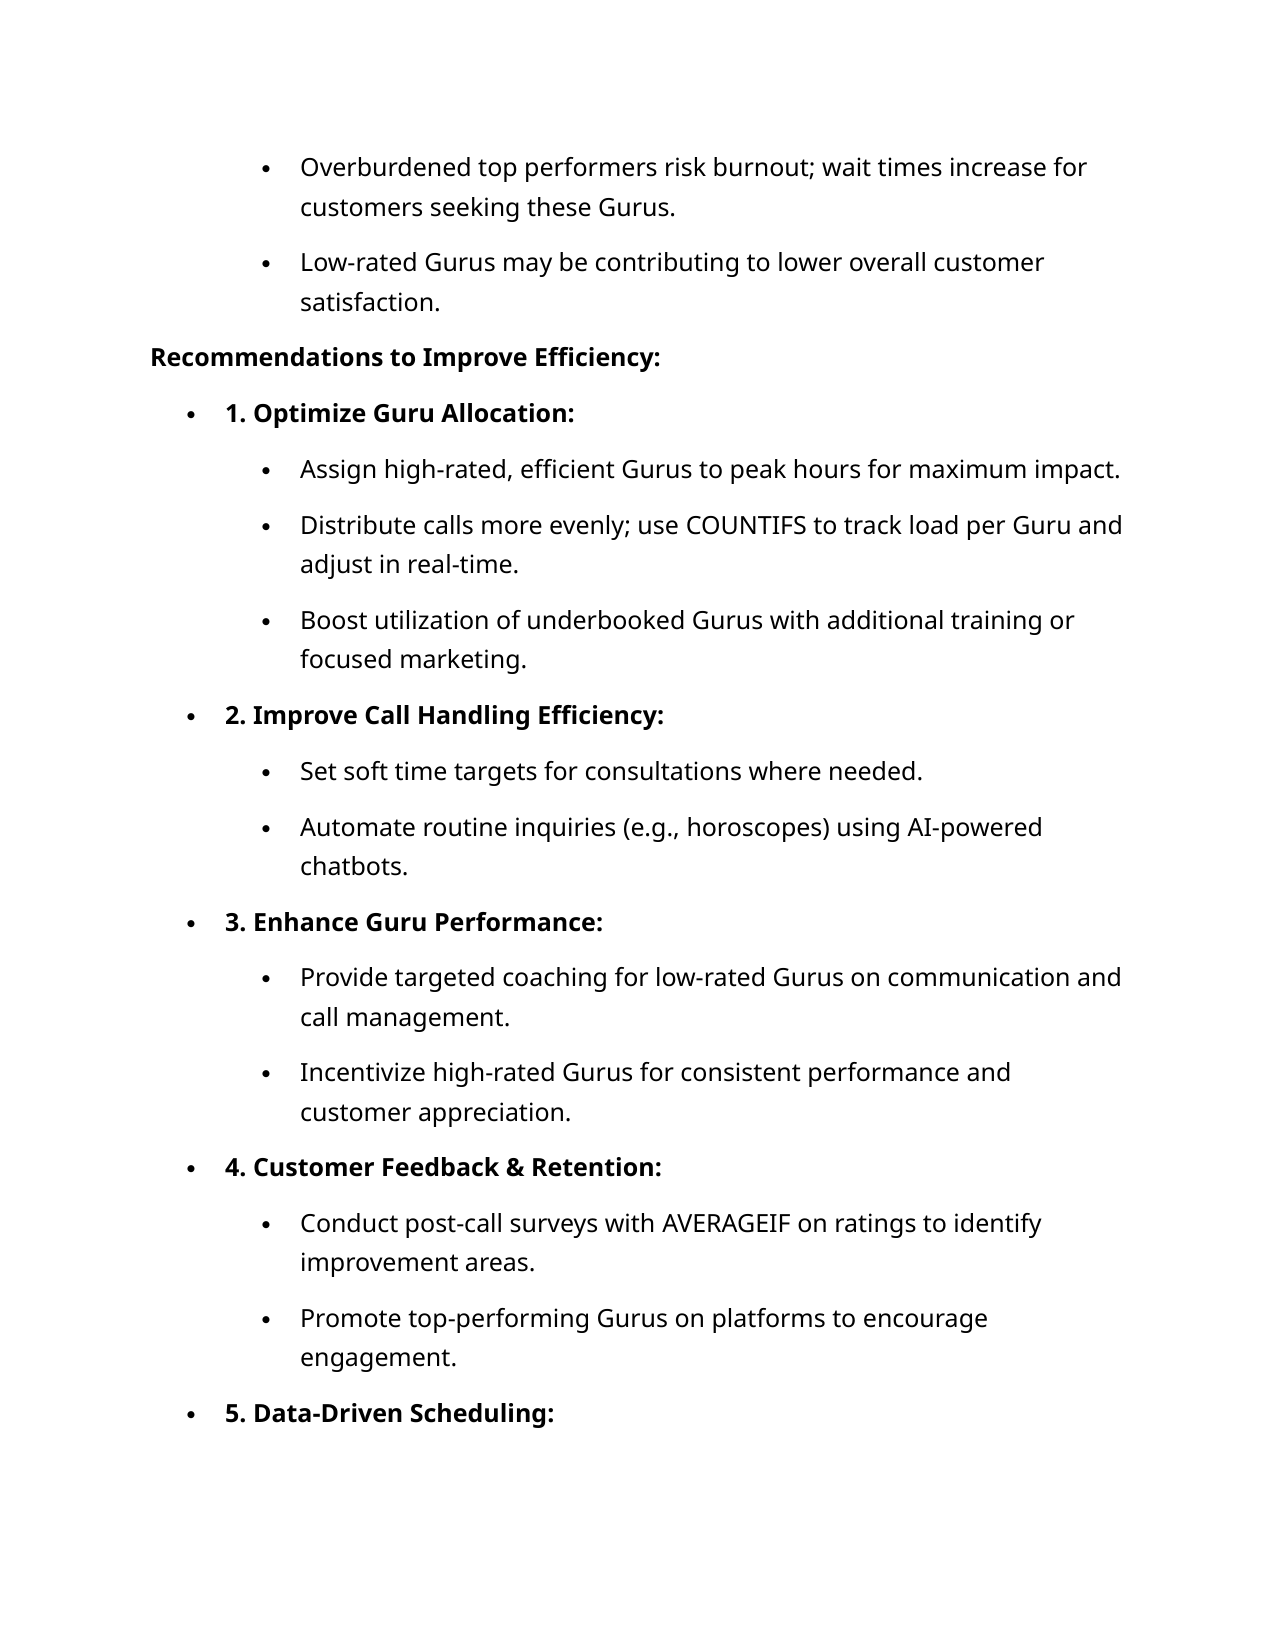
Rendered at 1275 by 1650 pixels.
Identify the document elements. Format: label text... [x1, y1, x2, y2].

list Promote top-performing Gurus on platforms to encourage engagement. [262, 1301, 1125, 1374]
list Distribute calls more evenly; use COUNTIFS to track load per Guru and adjust in real-time. [262, 507, 1125, 581]
text Recommendations to Improve Efficiency: [150, 340, 1125, 374]
list 5. Data-Driven Scheduling: [187, 1396, 1125, 1430]
list Boost utilization of underbooked Gurus with additional training or focused marketing. [262, 602, 1125, 676]
list Automate routine inquiries (e.g., horoscopes) using AI-powered chatbots. [262, 809, 1125, 882]
list Incentivize high-rated Gurus for consistent performance and customer appreciation. [262, 1055, 1125, 1128]
list 3. Enhance Guru Performance: [187, 904, 1125, 938]
list 1. Optimize Guru Allocation: [187, 396, 1125, 430]
list Low-rated Gurus may be contributing to lower overall customer satisfaction. [262, 245, 1125, 318]
list Set soft time targets for consultations where needed. [262, 753, 1125, 787]
list 2. Improve Call Handling Efficiency: [187, 697, 1125, 732]
list Assign high-rated, efficient Gurus to peak hours for maximum impact. [262, 452, 1125, 486]
list Provide targeted coaching for low-rated Gurus on communication and call management. [262, 960, 1125, 1033]
list Overburdened top performers risk burnout; wait times increase for customers seeking these Gurus. [262, 150, 1125, 223]
list 4. Customer Feedback & Retention: [187, 1150, 1125, 1184]
list Conduct post-call surveys with AVERAGEIF on ratings to identify improvement areas. [262, 1206, 1125, 1279]
